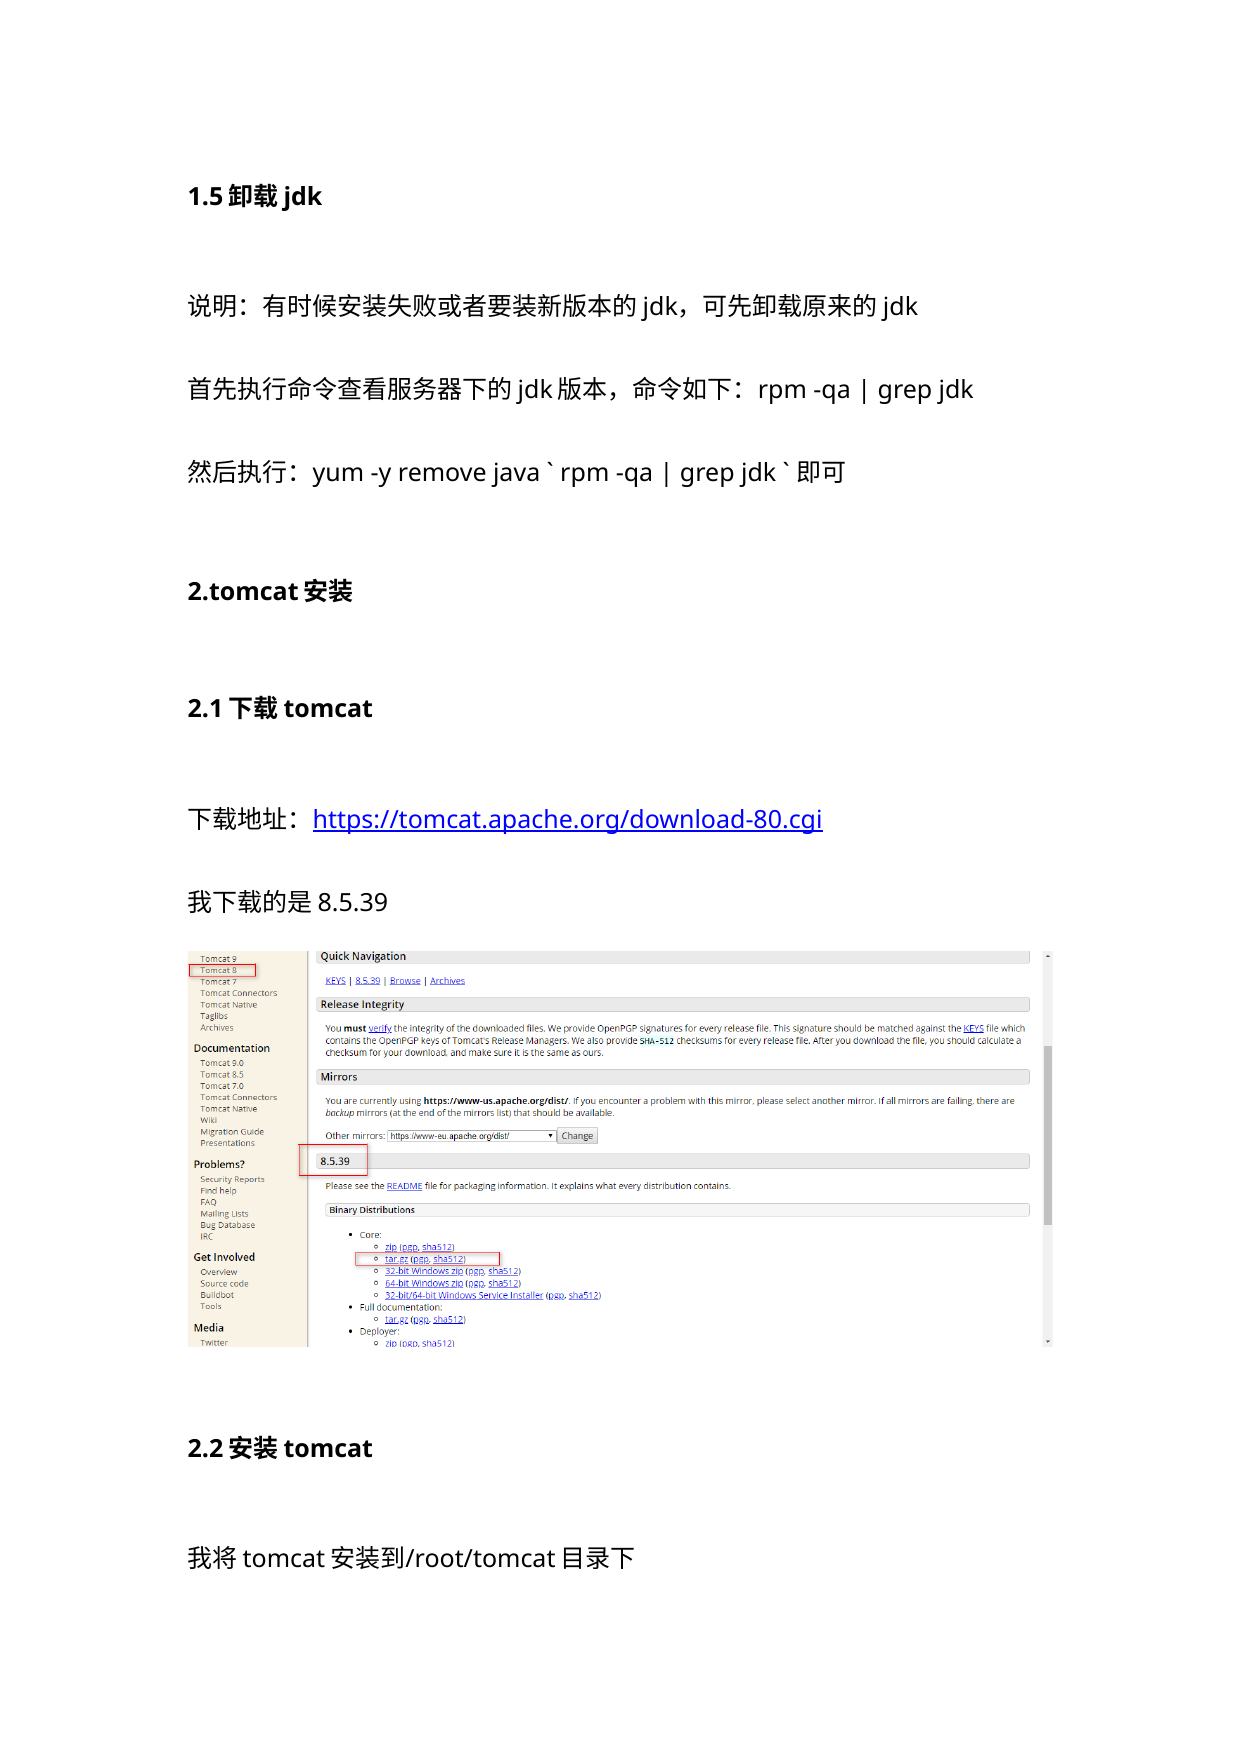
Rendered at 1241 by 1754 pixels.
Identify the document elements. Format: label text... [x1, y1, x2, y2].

subtitle 2.tomcat安装 [187, 557, 1053, 622]
text 说明：有时候安装失败或者要装新版本的jdk，可先卸载原来的jdk [187, 272, 1053, 337]
text 我下载的是8.5.39 [187, 868, 1053, 933]
subtitle 2.2安装tomcat [187, 1414, 1053, 1479]
text 下载地址：https://tomcat.apache.org/download-80.cgi [187, 785, 1053, 850]
subtitle 2.1下载tomcat [187, 674, 1053, 739]
text 首先执行命令查看服务器下的jdk版本，命令如下：rpm -qa | grep jdk [187, 355, 1053, 420]
text 然后执行：yum -y remove java ` rpm -qa | grep jdk ` 即可 [187, 438, 1053, 503]
subtitle 1.5卸载jdk [187, 162, 1053, 227]
picture [187, 951, 1053, 1347]
text 我将tomcat安装到/root/tomcat目录下 [187, 1524, 1053, 1589]
